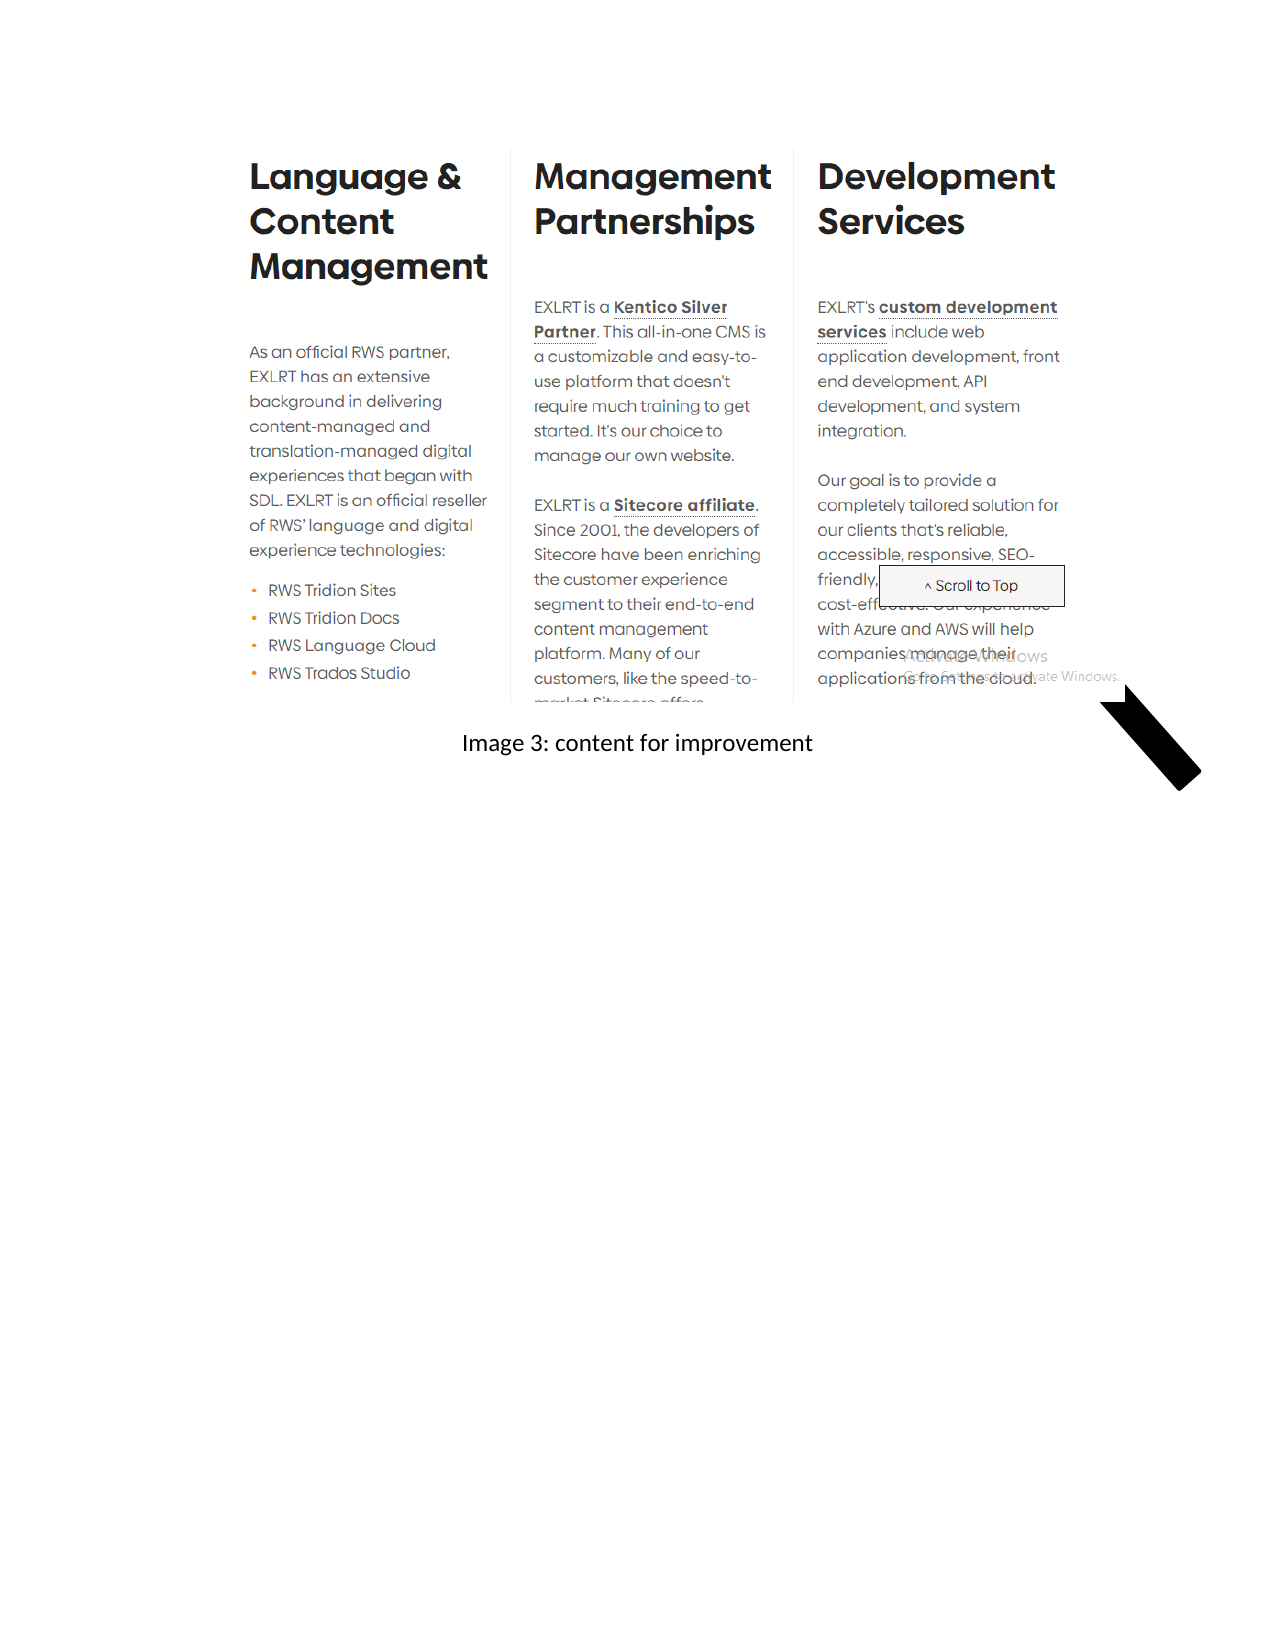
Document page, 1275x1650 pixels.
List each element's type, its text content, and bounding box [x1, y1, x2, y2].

picture [150, 149, 1125, 702]
text Image 3: content for improvement [150, 727, 1125, 757]
